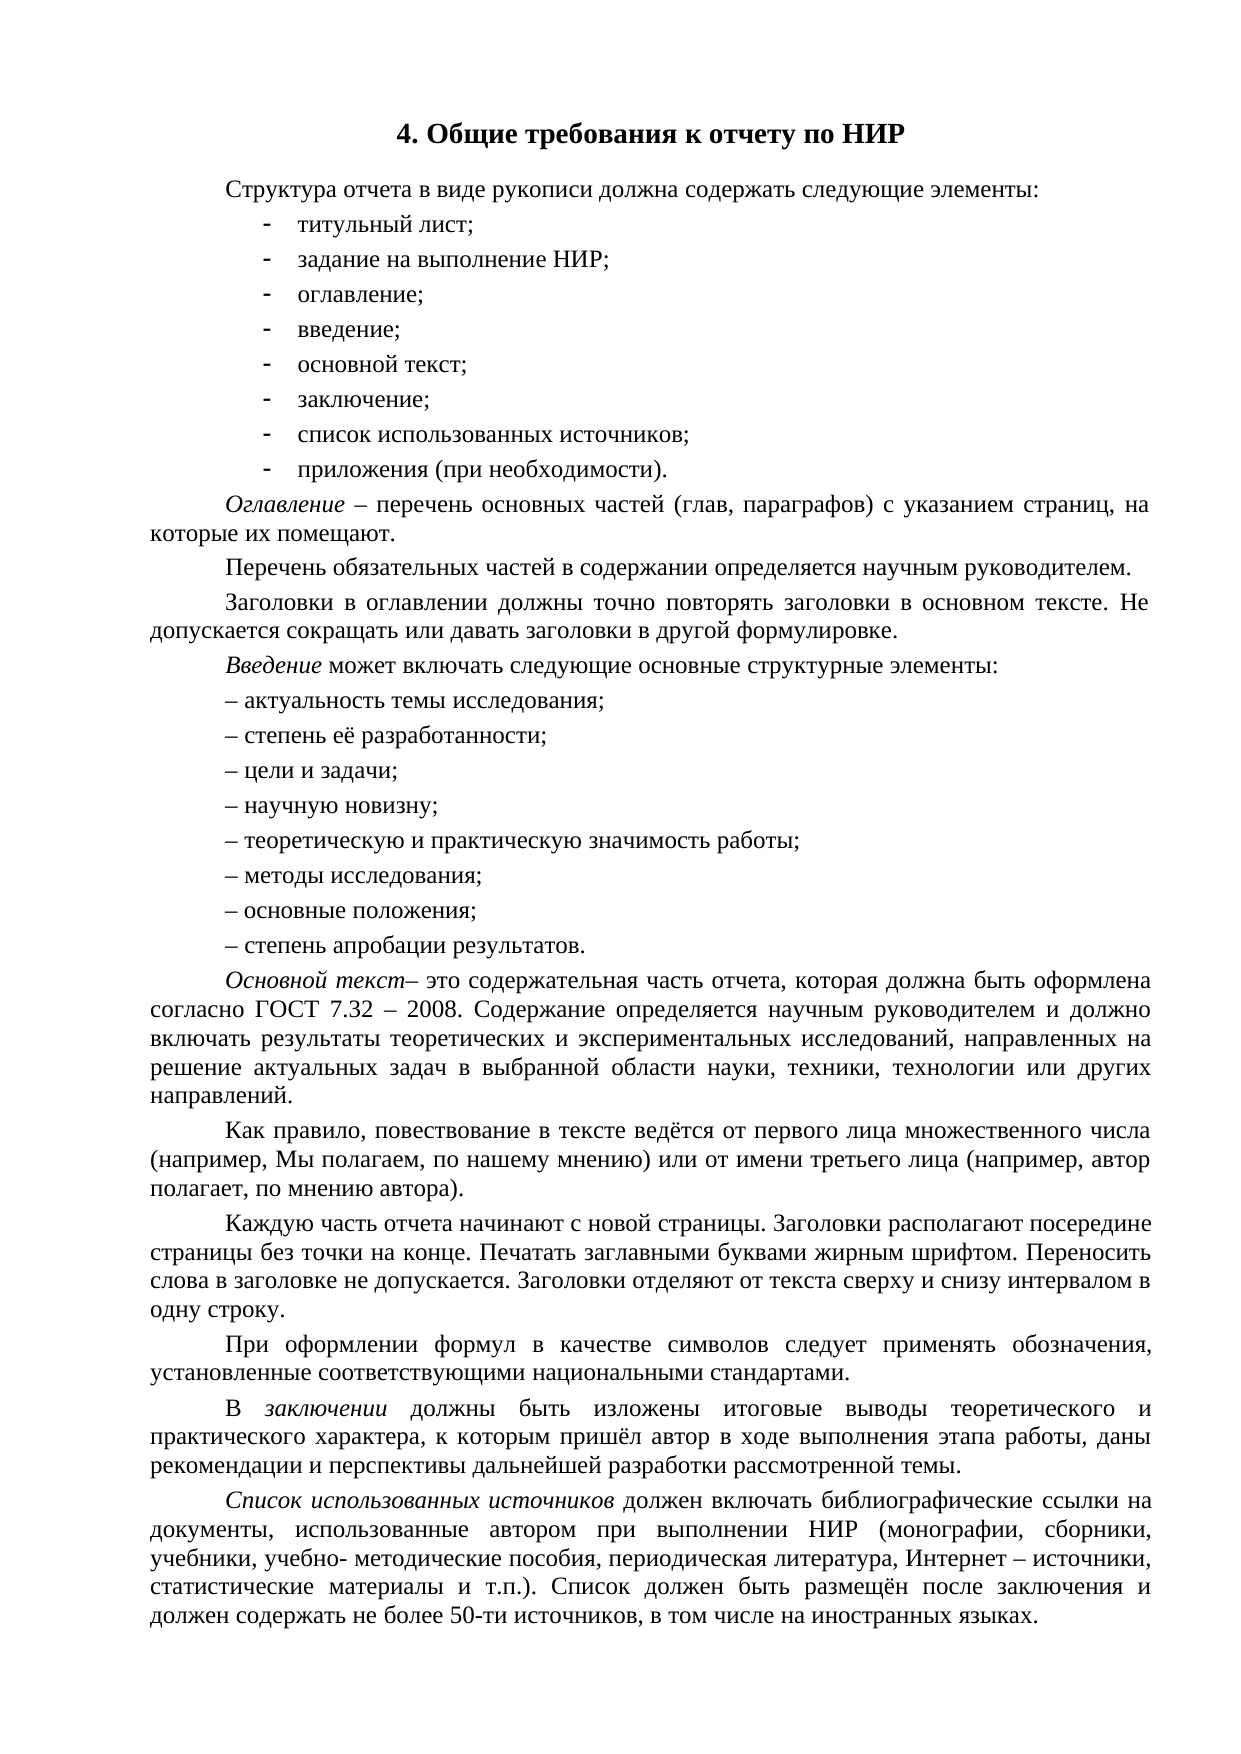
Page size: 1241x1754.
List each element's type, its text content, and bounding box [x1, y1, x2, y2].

list теоретическую и практическую значимость работы; [225, 826, 1173, 854]
text Оглавление – перечень основных частей (глав, параграфов) с указанием страниц, на которые их помещают. [150, 489, 1173, 547]
list титульный лист; [263, 209, 1173, 238]
list основные положения; [225, 896, 1173, 924]
text Структура отчета в виде рукописи должна содержать следующие элементы: [225, 174, 1173, 202]
list актуальность темы исследования; [225, 685, 1173, 714]
list цели и задачи; [225, 756, 1173, 784]
list задание на выполнение НИР; [263, 244, 1173, 273]
list степень апробации результатов. [225, 931, 1173, 959]
list введение; [263, 314, 1173, 343]
text Список использованных источников должен включать библиографические ссылки на документы, использованные автором при выполнении НИР (монографии, сборники, учебники, учебно- методические пособия, периодическая литература, Интернет – источники, статистические материалы и т.п.). Список должен быть размещён после заключения и должен содержать не более 50-ти источников, в том числе на иностранных языках. [150, 1485, 1152, 1629]
list список использованных источников; [263, 419, 1173, 448]
list приложения (при необходимости). [263, 454, 1173, 483]
list научную новизну; [225, 791, 1173, 819]
text При оформлении формул в качестве символов следует применять обозначения, установленные соответствующими национальными стандартами. [150, 1330, 1152, 1386]
text Как правило, повествование в тексте ведётся от первого лица множественного числа (например, Мы полагаем, по нашему мнению) или от имени третьего лица (например, автор полагает, по мнению автора). [150, 1116, 1152, 1202]
list степень её разработанности; [225, 720, 1173, 749]
text Заголовки в оглавлении должны точно повторять заголовки в основном тексте. Не допускается сокращать или давать заголовки в другой формулировке. [150, 588, 1173, 644]
list основной текст; [263, 349, 1173, 378]
text Каждую часть отчета начинают с новой страницы. Заголовки располагают посередине страницы без точки на конце. Печатать заглавными буквами жирным шрифтом. Переносить слова в заголовке не допускается. Заголовки отделяют от текста сверху и снизу интервалом в одну строку. [150, 1208, 1152, 1323]
text В заключении должны быть изложены итоговые выводы теоретического и практического характера, к которым пришёл автор в ходе выполнения этапа работы, даны рекомендации и перспективы дальнейшей разработки рассмотренной темы. [150, 1393, 1152, 1479]
text Введение может включать следующие основные структурные элементы: [225, 650, 1173, 679]
text Основной текст– это содержательная часть отчета, которая должна быть оформлена согласно ГОСТ 7.32 – 2008. Содержание определяется научным руководителем и должно включать результаты теоретических и экспериментальных исследований, направленных на решение актуальных задач в выбранной области науки, техники, технологии или других направлений. [150, 966, 1152, 1109]
text Перечень обязательных частей в содержании определяется научным руководителем. [225, 552, 1173, 581]
list заключение; [263, 384, 1173, 413]
list оглавление; [263, 279, 1173, 308]
list методы исследования; [225, 861, 1173, 889]
list Общие требования к отчету по НИР [396, 116, 1173, 149]
